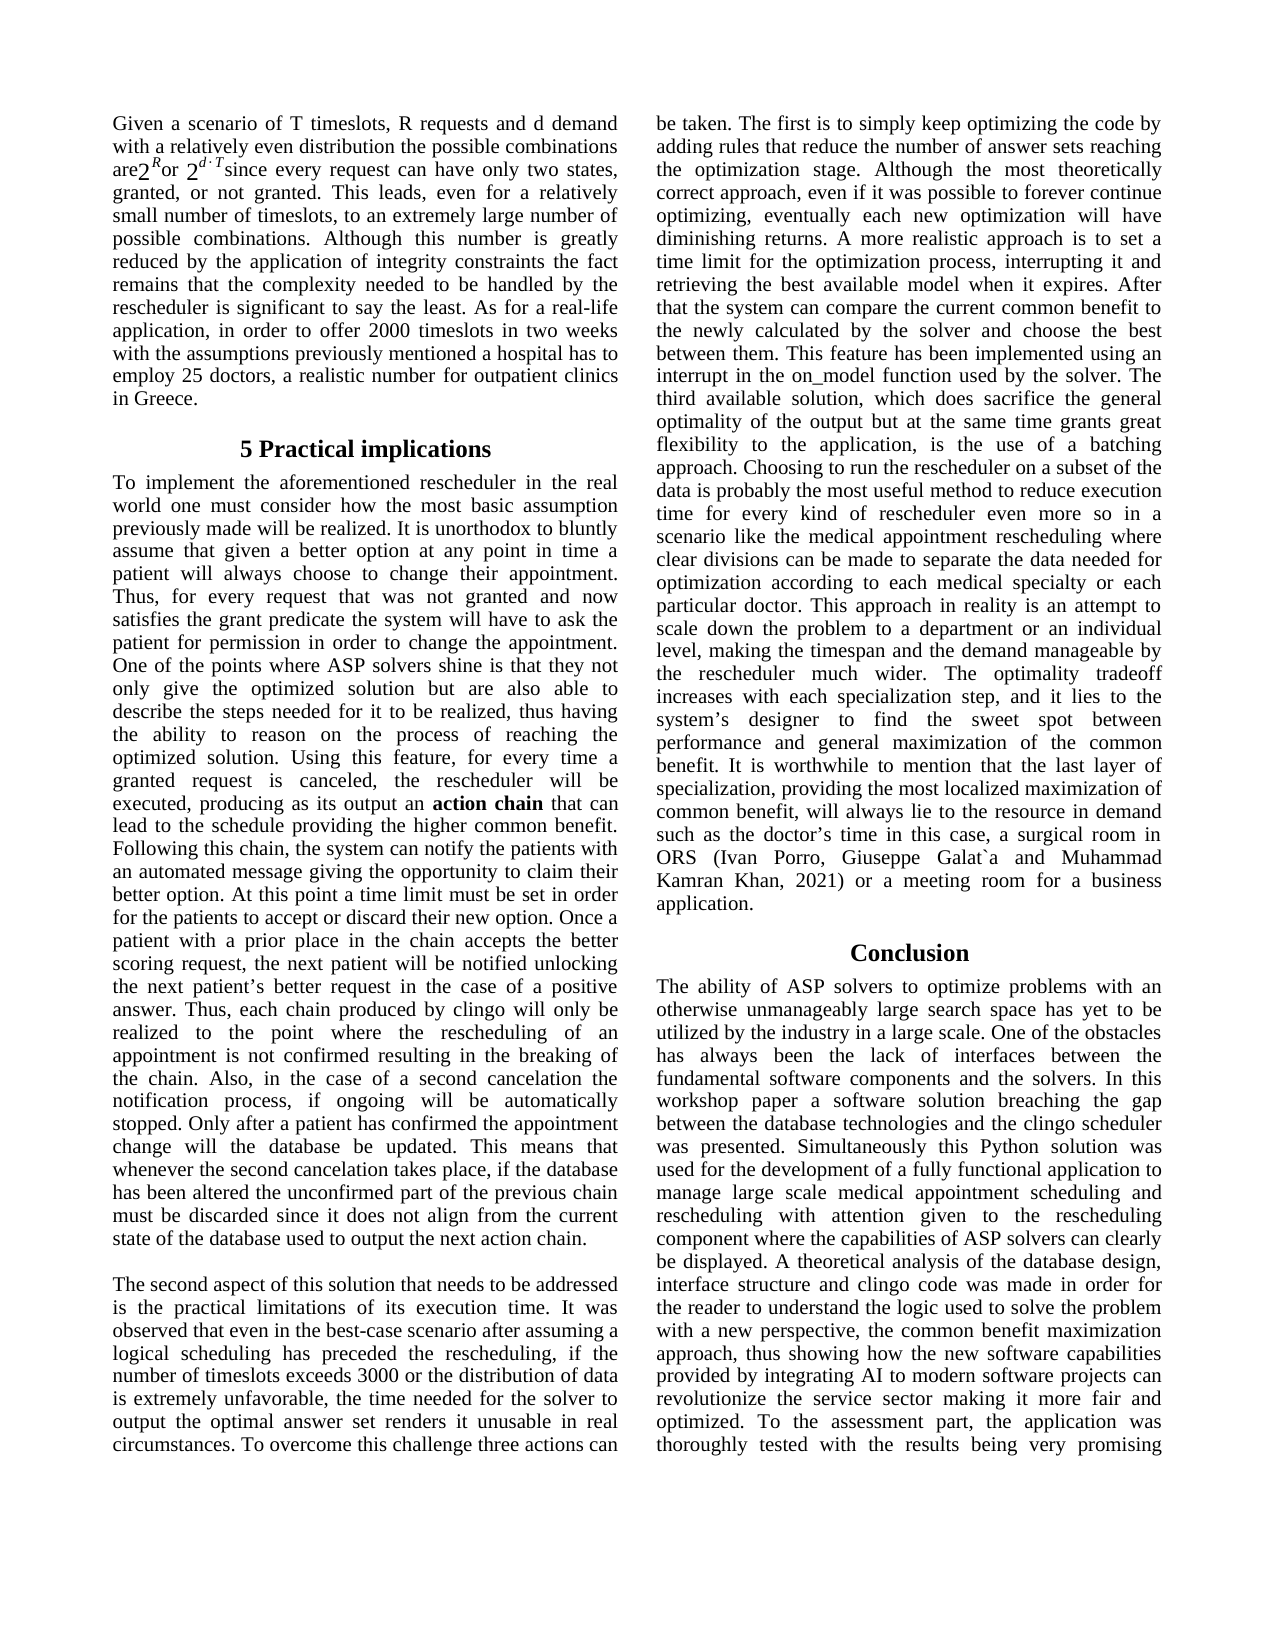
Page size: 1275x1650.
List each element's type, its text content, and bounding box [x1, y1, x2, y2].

text The second aspect of this solution that needs to be addressed is the practical limitations of its execution time. It was observed that even in the best-case scenario after assuming a logical scheduling has preceded the rescheduling, if the number of timeslots exceeds 3000 or the distribution of data is extremely unfavorable, the time needed for the solver to output the optimal answer set renders it unusable in real circumstances. To overcome this challenge three actions can be taken. The first is to simply keep optimizing the code by adding rules that reduce the number of answer sets reaching the optimization stage. Although the most theoretically correct approach, even if it was possible to forever continue optimizing, eventually each new optimization will have diminishing returns. A more realistic approach is to set a time limit for the optimization process, interrupting it and retrieving the best available model when it expires. After that the system can compare the current common benefit to the newly calculated by the solver and choose the best between them. This feature has been implemented using an interrupt in the on_model function used by the solver. The third available solution, which does sacrifice the general optimality of the output but at the same time grants great flexibility to the application, is the use of a batching approach. Choosing to run the rescheduler on a subset of the data is probably the most useful method to reduce execution time for every kind of rescheduler even more so in a scenario like the medical appointment rescheduling where clear divisions can be made to separate the data needed for optimization according to each medical specialty or each particular doctor. This approach in reality is an attempt to scale down the problem to a department or an individual level, making the timespan and the demand manageable by the rescheduler much wider. The optimality tradeoff increases with each specialization step, and it lies to the system’s designer to find the sweet spot between performance and general maximization of the common benefit. It is worthwhile to mention that the last layer of specialization, providing the most localized maximization of common benefit, will always lie to the resource in demand such as the doctor’s time in this case, a surgical room in ORS (Ivan Porro, Giuseppe Galat`a and Muhammad Kamran Khan, 2021) or a meeting room for a business application. [656, 112, 1162, 914]
subtitle Conclusion [656, 935, 1162, 967]
text To implement the aforementioned rescheduler in the real world one must consider how the most basic assumption previously made will be realized. It is unorthodox to bluntly assume that given a better option at any point in time a patient will always choose to change their appointment. Thus, for every request that was not granted and now satisfies the grant predicate the system will have to ask the patient for permission in order to change the appointment. One of the points where ASP solvers shine is that they not only give the optimized solution but are also able to describe the steps needed for it to be realized, thus having the ability to reason on the process of reaching the optimized solution. Using this feature, for every time a granted request is canceled, the rescheduler will be executed, producing as its output an action chain that can lead to the schedule providing the higher common benefit. Following this chain, the system can notify the patients with an automated message giving the opportunity to claim their better option. At this point a time limit must be set in order for the patients to accept or discard their new option. Once a patient with a prior place in the chain accepts the better scoring request, the next patient will be notified unlocking the next patient’s better request in the case of a positive answer. Thus, each chain produced by clingo will only be realized to the point where the rescheduling of an appointment is not confirmed resulting in the breaking of the chain. Also, in the case of a second cancelation the notification process, if ongoing will be automatically stopped. Only after a patient has confirmed the appointment change will the database be updated. This means that whenever the second cancelation takes place, if the database has been altered the unconfirmed part of the previous chain must be discarded since it does not align from the current state of the database used to output the next action chain. [112, 471, 619, 1250]
subtitle 5 Practical implications [112, 431, 619, 462]
text At this point, it can also be useful to grasp the scale of the test data and the complexity that the rescheduler has to face. Given a scenario of T timeslots, R requests and d demand with a relatively even distribution the possible combinations areor since every request can have only two states, granted, or not granted. This leads, even for a relatively small number of timeslots, to an extremely large number of possible combinations. Although this number is greatly reduced by the application of integrity constraints the fact remains that the complexity needed to be handled by the rescheduler is significant to say the least. As for a real-life application, in order to offer 2000 timeslots in two weeks with the assumptions previously mentioned a hospital has to employ 25 doctors, a realistic number for outpatient clinics in Greece. [112, 112, 619, 410]
